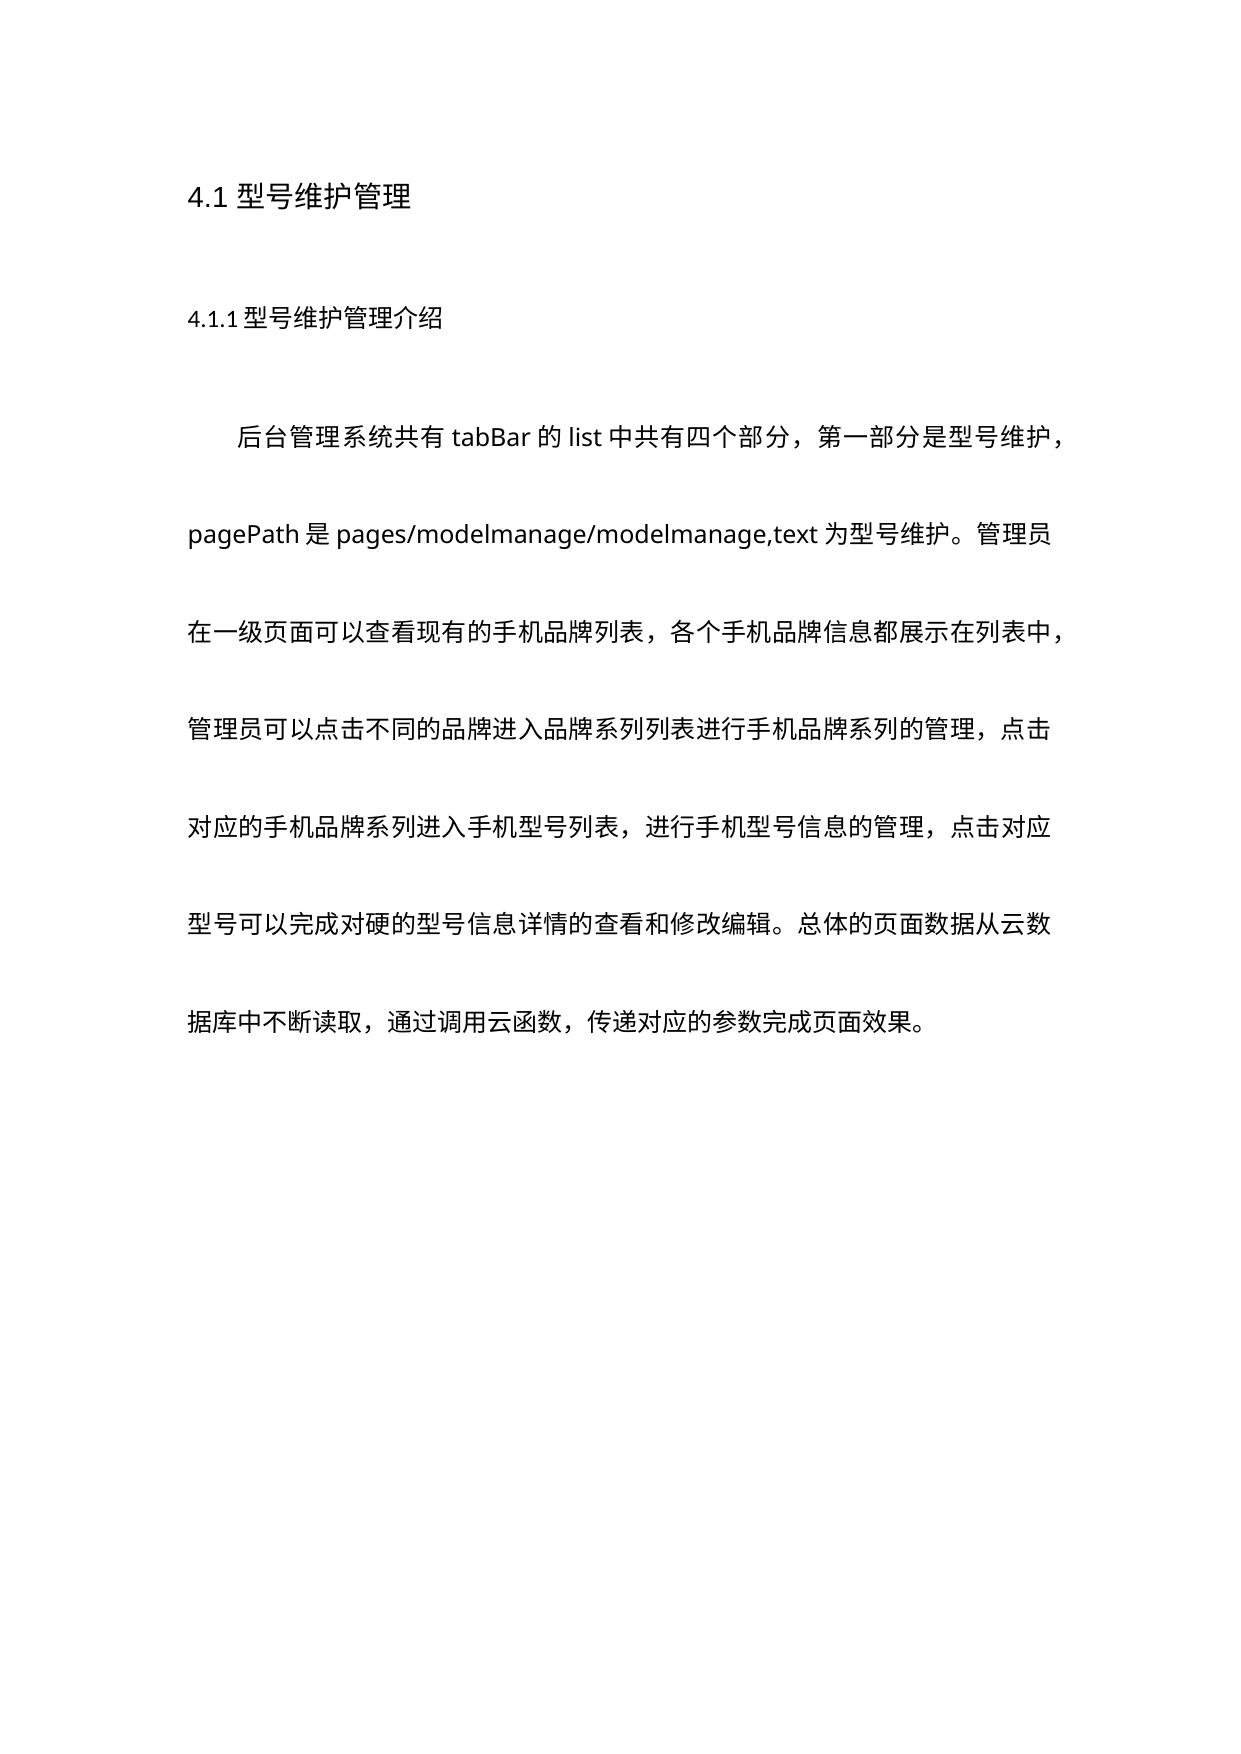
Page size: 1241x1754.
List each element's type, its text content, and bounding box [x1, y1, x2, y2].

subtitle 4.1.1型号维护管理介绍 [187, 284, 1053, 349]
subtitle 4.1 型号维护管理 [187, 162, 1053, 227]
text 后台管理系统共有tabBar的list中共有四个部分，第一部分是型号维护，pagePath是pages/modelmanage/modelmanage,text为型号维护。管理员在一级页面可以查看现有的手机品牌列表，各个手机品牌信息都展示在列表中，管理员可以点击不同的品牌进入品牌系列列表进行手机品牌系列的管理，点击对应的手机品牌系列进入手机型号列表，进行手机型号信息的管理，点击对应型号可以完成对硬的型号信息详情的查看和修改编辑。总体的页面数据从云数据库中不断读取，通过调用云函数，传递对应的参数完成页面效果。 [187, 403, 1053, 1053]
